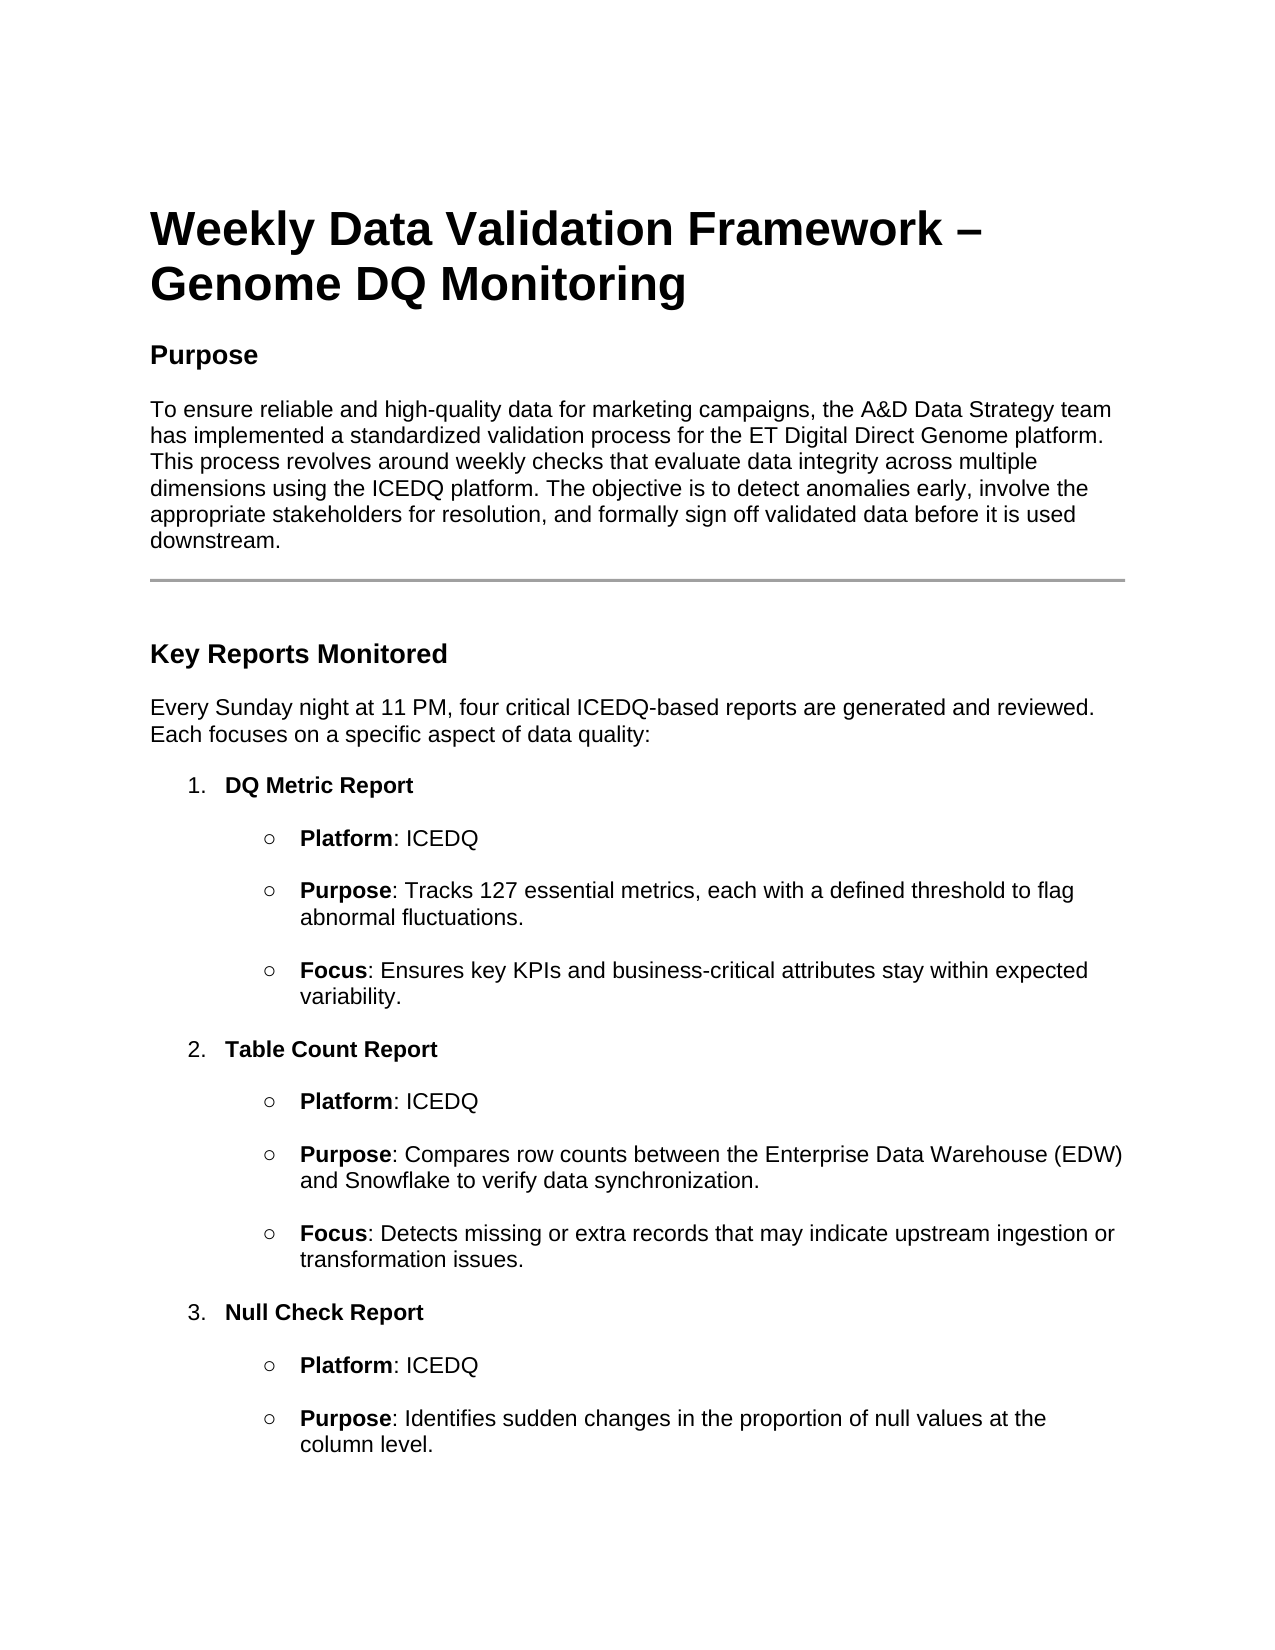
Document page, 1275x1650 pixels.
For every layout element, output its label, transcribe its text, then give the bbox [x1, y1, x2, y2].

list Platform: ICEDQ [262, 1088, 1125, 1141]
text To ensure reliable and high-quality data for marketing campaigns, the A&D Data Strategy team has implemented a standardized validation process for the ET Digital Direct Genome platform. This process revolves around weekly checks that evaluate data integrity across multiple dimensions using the ICEDQ platform. The objective is to detect anomalies early, involve the appropriate stakeholders for resolution, and formally sign off validated data before it is used downstream. [150, 396, 1125, 554]
subtitle Weekly Data Validation Framework – Genome DQ Monitoring [150, 200, 1125, 310]
list Purpose: Tracks 127 essential metrics, each with a defined threshold to flag abnormal fluctuations. [262, 877, 1125, 957]
list Focus: Detects missing or extra records that may indicate upstream ingestion or transformation issues. [262, 1220, 1125, 1299]
subtitle Key Reports Monitored [150, 638, 1125, 669]
text Every Sunday night at 11 PM, four critical ICEDQ-based reports are generated and reviewed. Each focuses on a specific aspect of data quality: [150, 694, 1125, 747]
list Null Check Report [187, 1299, 1125, 1352]
list Purpose: Identifies sudden changes in the proportion of null values at the column level. [262, 1404, 1125, 1484]
list Purpose: Compares row counts between the Enterprise Data Warehouse (EDW) and Snowflake to verify data synchronization. [262, 1141, 1125, 1220]
list Platform: ICEDQ [262, 825, 1125, 877]
list Table Count Report [187, 1036, 1125, 1088]
list Focus: Ensures key KPIs and business-critical attributes stay within expected variability. [262, 957, 1125, 1036]
subtitle Purpose [150, 339, 1125, 371]
list Platform: ICEDQ [262, 1352, 1125, 1404]
list DQ Metric Report [187, 772, 1125, 825]
